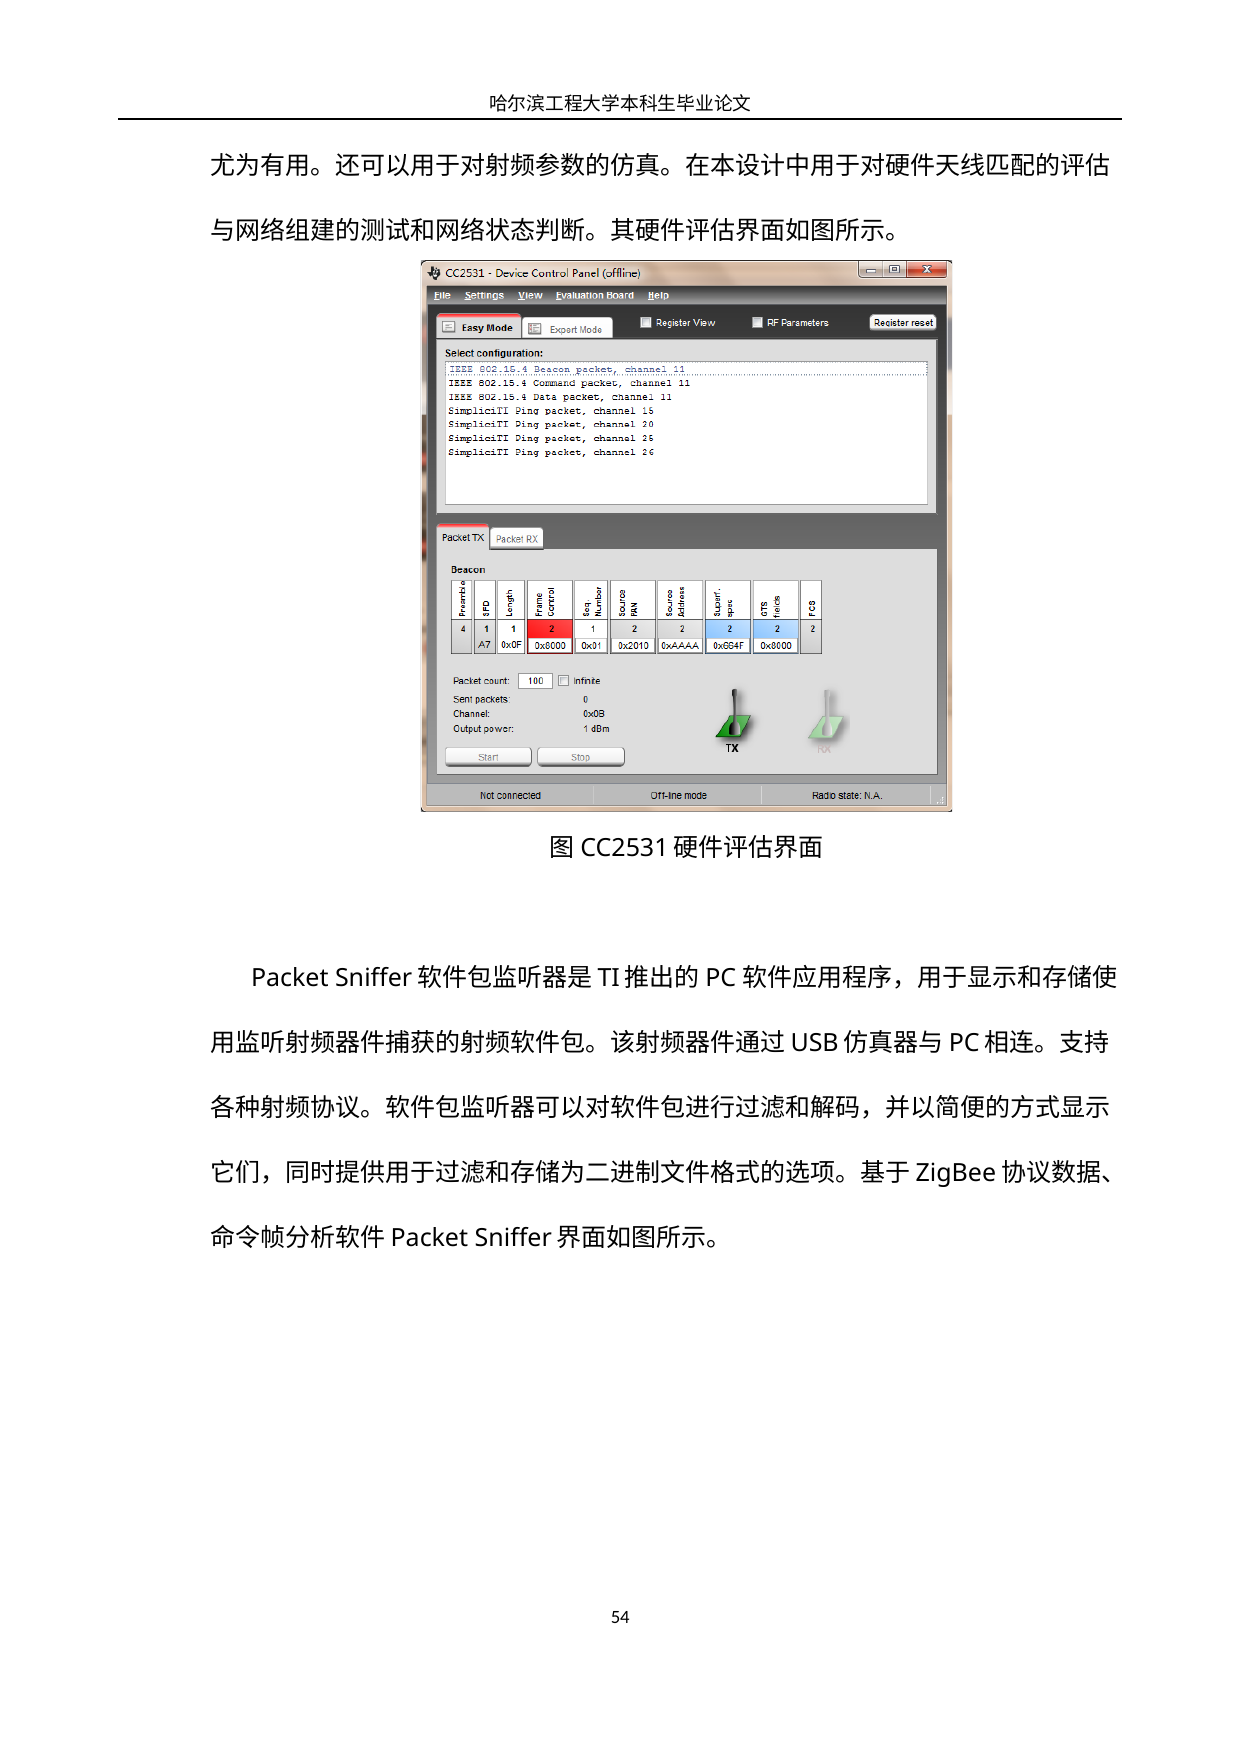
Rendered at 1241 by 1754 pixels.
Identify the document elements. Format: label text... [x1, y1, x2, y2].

list Packet Sniffer软件包监听器是TI推出的 PC 软件应用程序，用于显示和存储使用监听射频器件捕获的射频软件包。该射频器件通过USB仿真器与PC相连。支持各种射频协议。软件包监听器可以对软件包进行过滤和解码，并以简便的方式显示它们，同时提供用于过滤和存储为二进制文件格式的选项。基于ZigBee协议数据、命令帧分析软件Packet Sniffer界面如图所示。 [210, 943, 1122, 1268]
list 图 CC2531硬件评估界面 [210, 813, 1122, 878]
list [210, 131, 1122, 261]
picture [420, 260, 953, 812]
